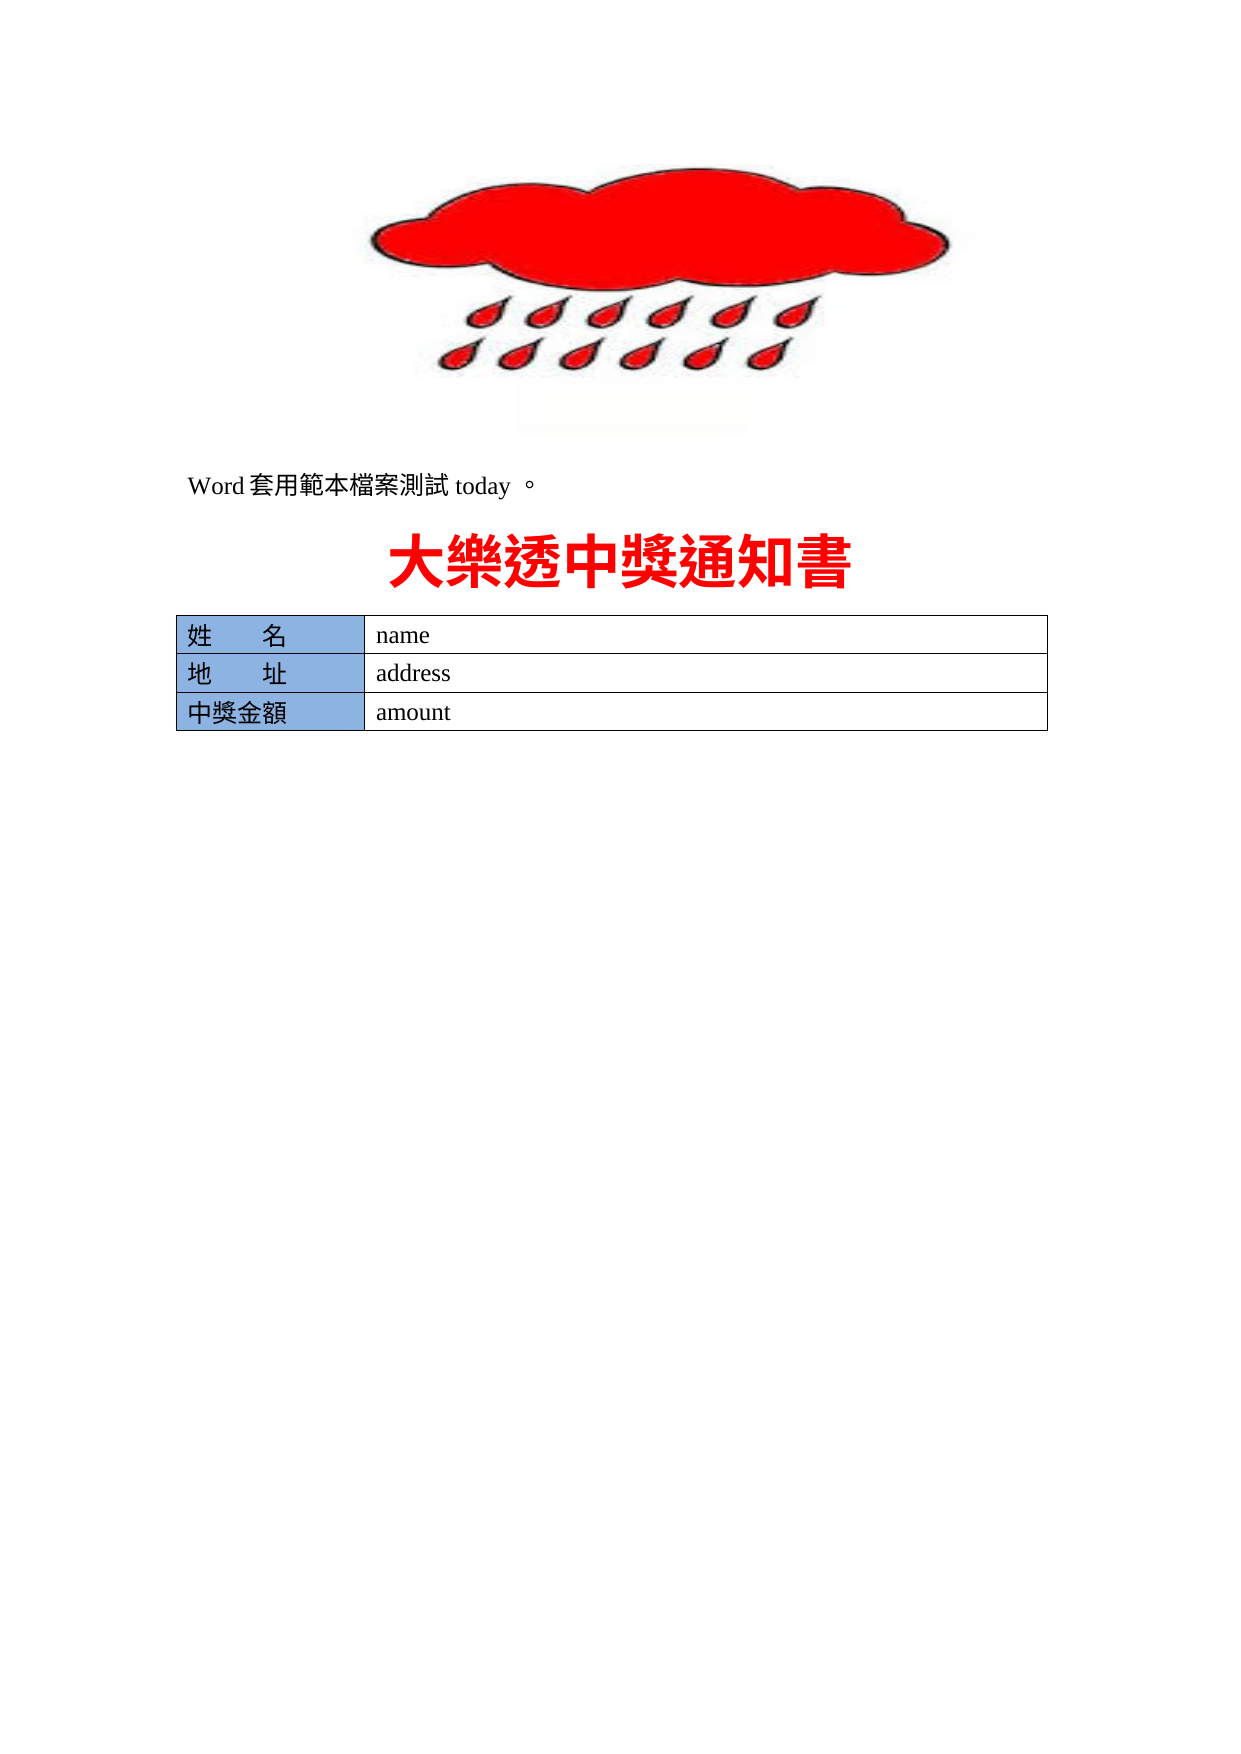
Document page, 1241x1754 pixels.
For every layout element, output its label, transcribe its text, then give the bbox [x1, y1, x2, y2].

text 大樂透中獎通知書 [187, 502, 1053, 614]
table_cell 地 址 [177, 654, 364, 692]
picture [187, 164, 1052, 456]
table_header 姓 名 [177, 616, 364, 653]
text Word套用範本檔案測試 。 [187, 464, 1053, 502]
table_header [365, 616, 1047, 653]
table_cell 中獎金額 [177, 693, 364, 730]
